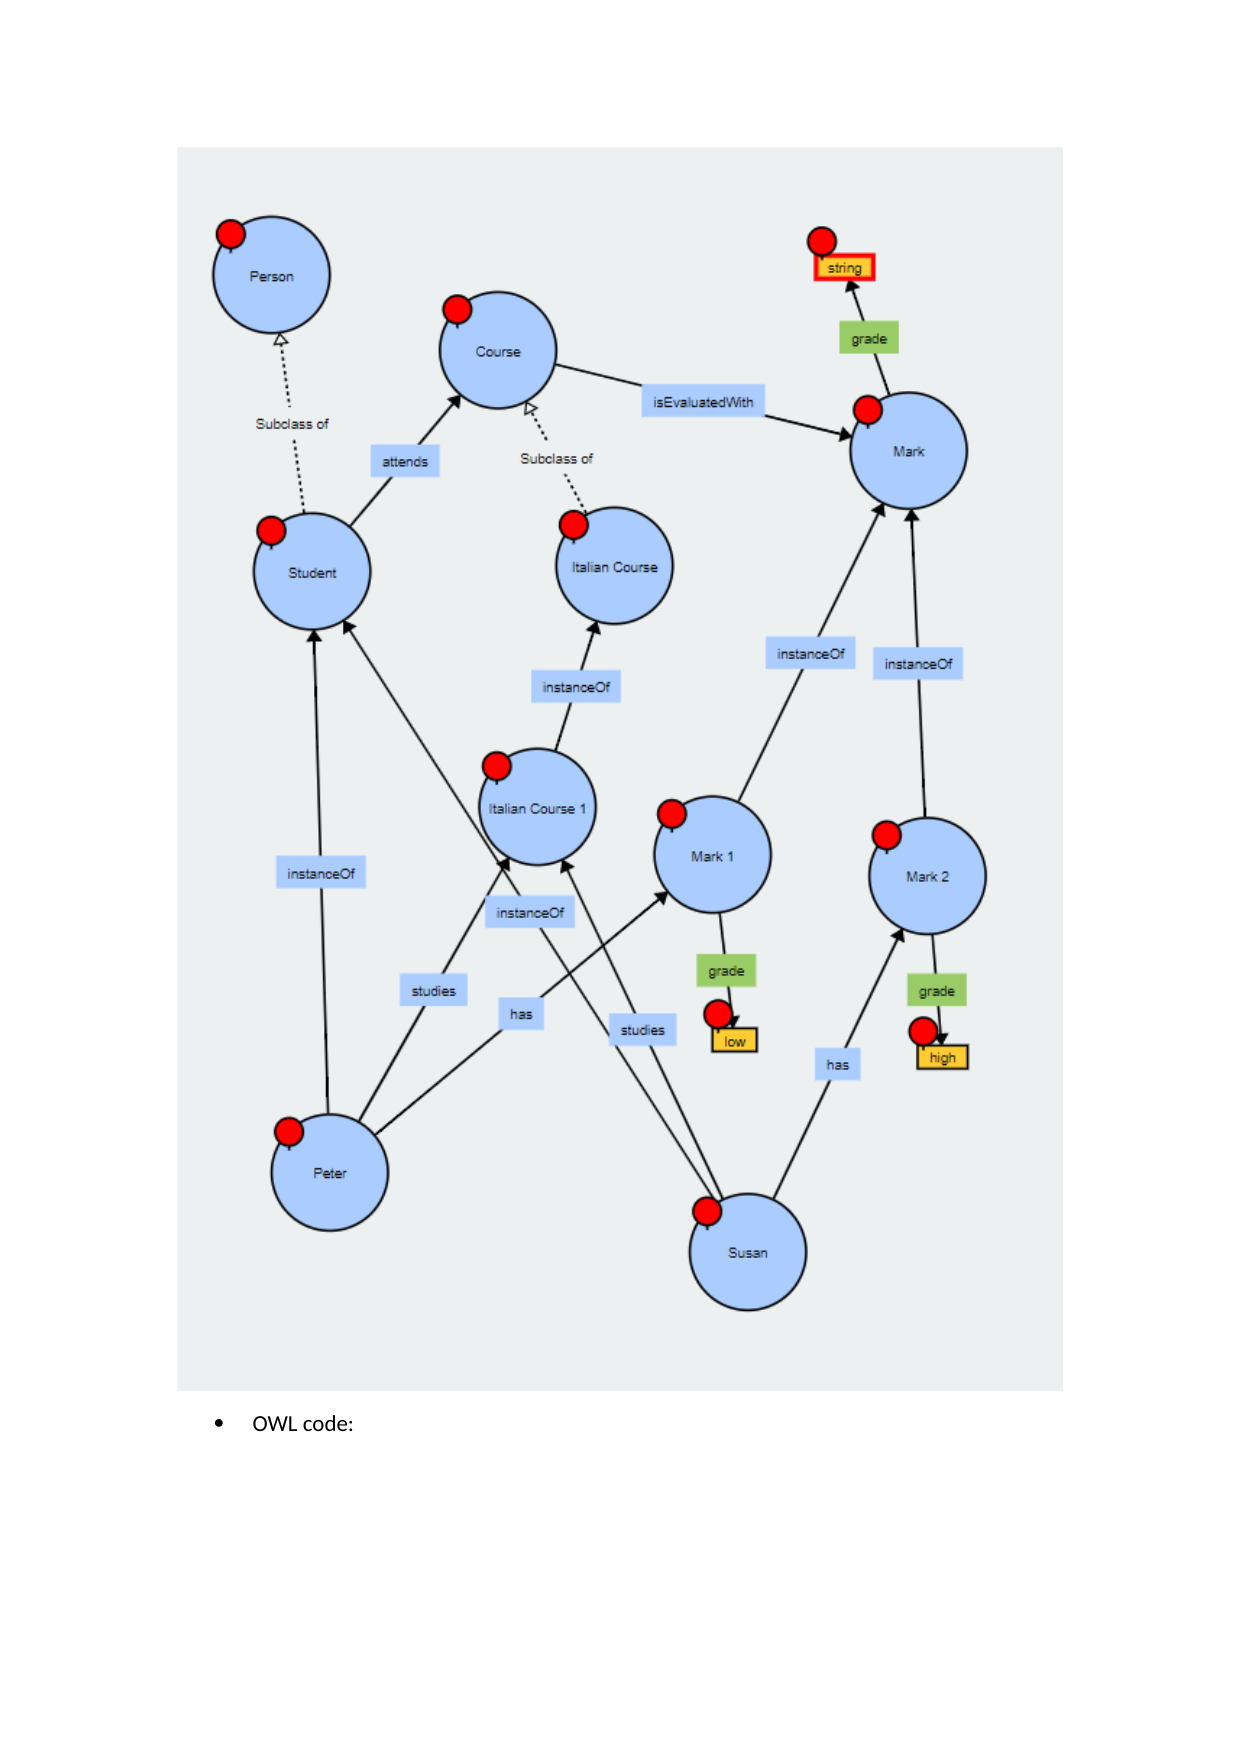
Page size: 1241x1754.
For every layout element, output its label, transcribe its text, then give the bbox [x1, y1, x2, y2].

list OWL code: [215, 1409, 1063, 1437]
picture [177, 147, 1063, 1391]
